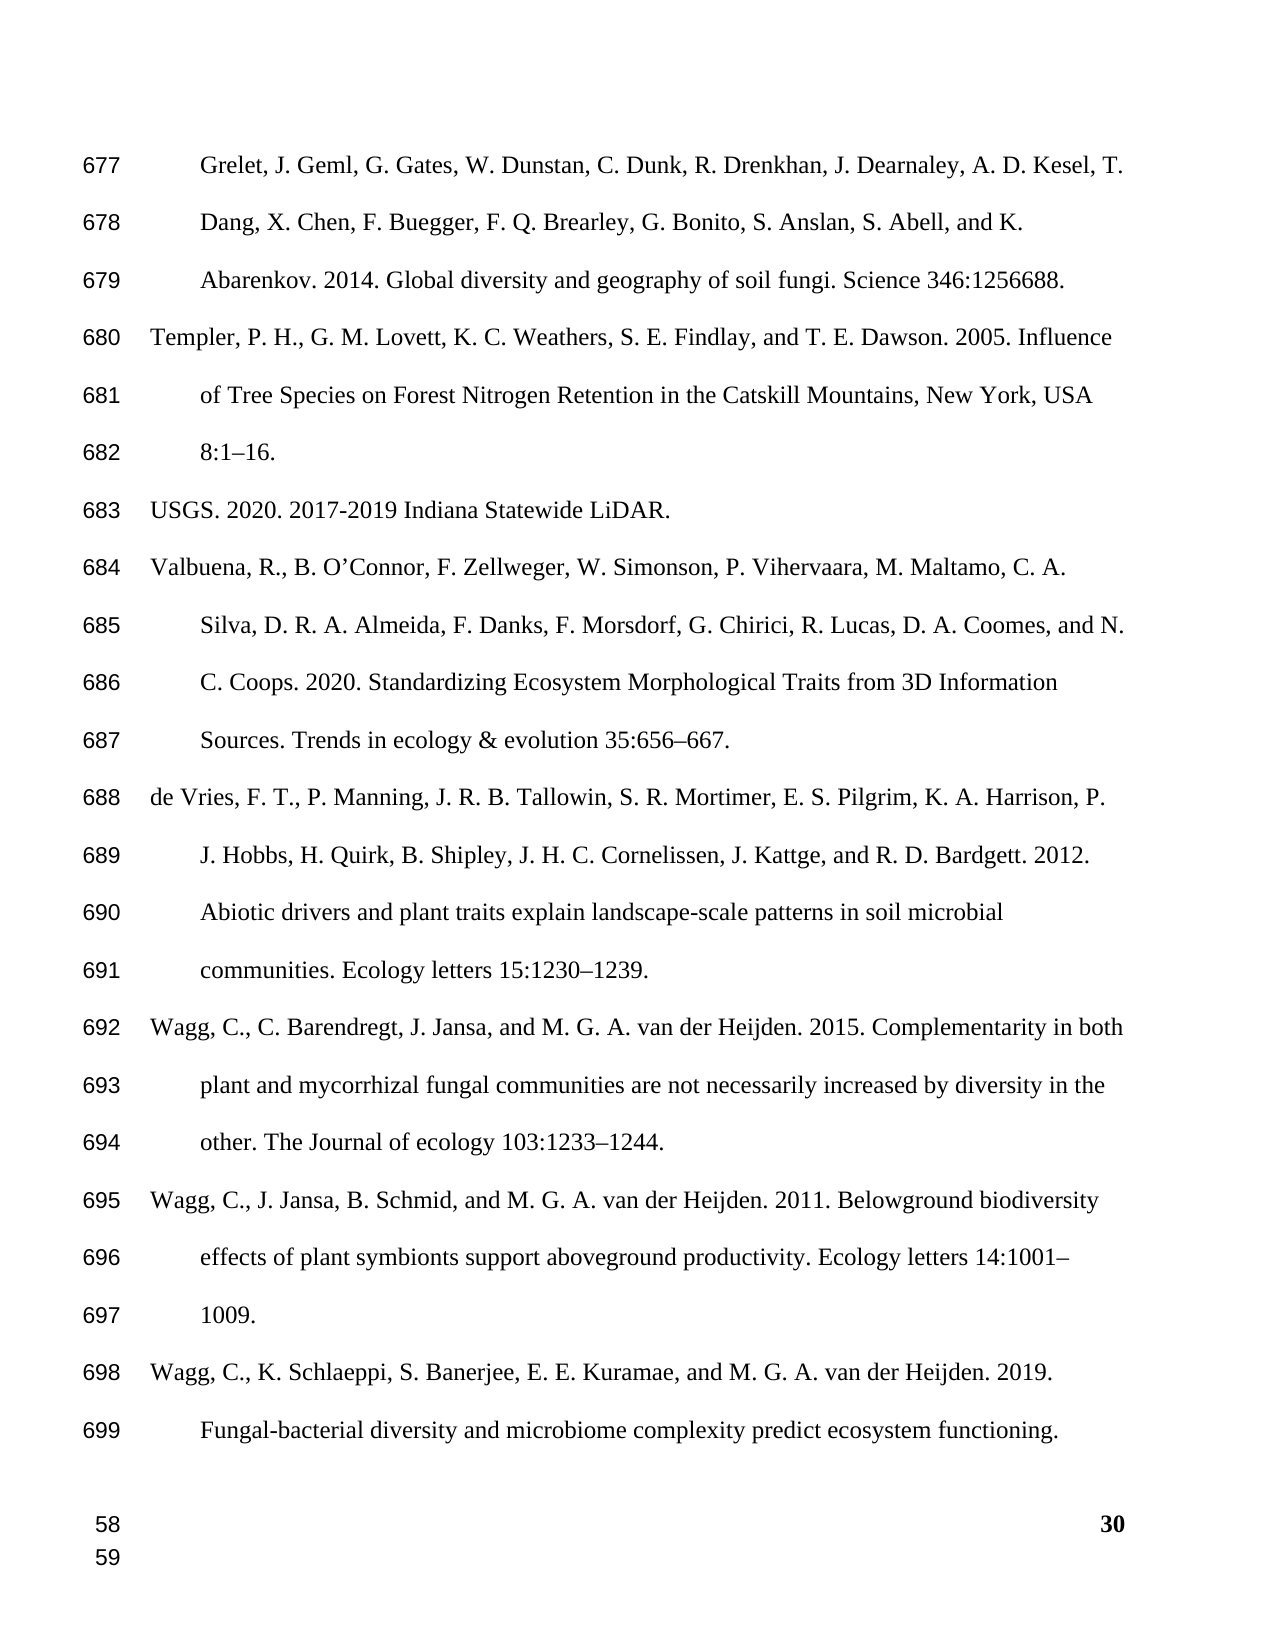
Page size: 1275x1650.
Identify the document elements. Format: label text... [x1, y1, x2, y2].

text Templer, P. H., G. M. Lovett, K. C. Weathers, S. E. Findlay, and T. E. Dawson. 2005. Influence of Tree Species on Forest Nitrogen Retention in the Catskill Mountains, New York, USA 8:1–16. [150, 322, 1125, 466]
text USGS. 2020. 2017-2019 Indiana Statewide LiDAR. [150, 495, 1125, 524]
text Wagg, C., C. Barendregt, J. Jansa, and M. G. A. van der Heijden. 2015. Complementarity in both plant and mycorrhizal fungal communities are not necessarily increased by diversity in the other. The Journal of ecology 103:1233–1244. [150, 1012, 1125, 1156]
text Wagg, C., J. Jansa, B. Schmid, and M. G. A. van der Heijden. 2011. Belowground biodiversity effects of plant symbionts support aboveground productivity. Ecology letters 14:1001–1009. [150, 1185, 1125, 1329]
text de Vries, F. T., P. Manning, J. R. B. Tallowin, S. R. Mortimer, E. S. Pilgrim, K. A. Harrison, P. J. Hobbs, H. Quirk, B. Shipley, J. H. C. Cornelissen, J. Kattge, and R. D. Bardgett. 2012. Abiotic drivers and plant traits explain landscape-scale patterns in soil microbial communities. Ecology letters 15:1230–1239. [150, 782, 1125, 984]
text Valbuena, R., B. O’Connor, F. Zellweger, W. Simonson, P. Vihervaara, M. Maltamo, C. A. Silva, D. R. A. Almeida, F. Danks, F. Morsdorf, G. Chirici, R. Lucas, D. A. Coomes, and N. C. Coops. 2020. Standardizing Ecosystem Morphological Traits from 3D Information Sources. Trends in ecology & evolution 35:656–667. [150, 552, 1125, 754]
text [150, 150, 1125, 294]
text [150, 1357, 1125, 1444]
